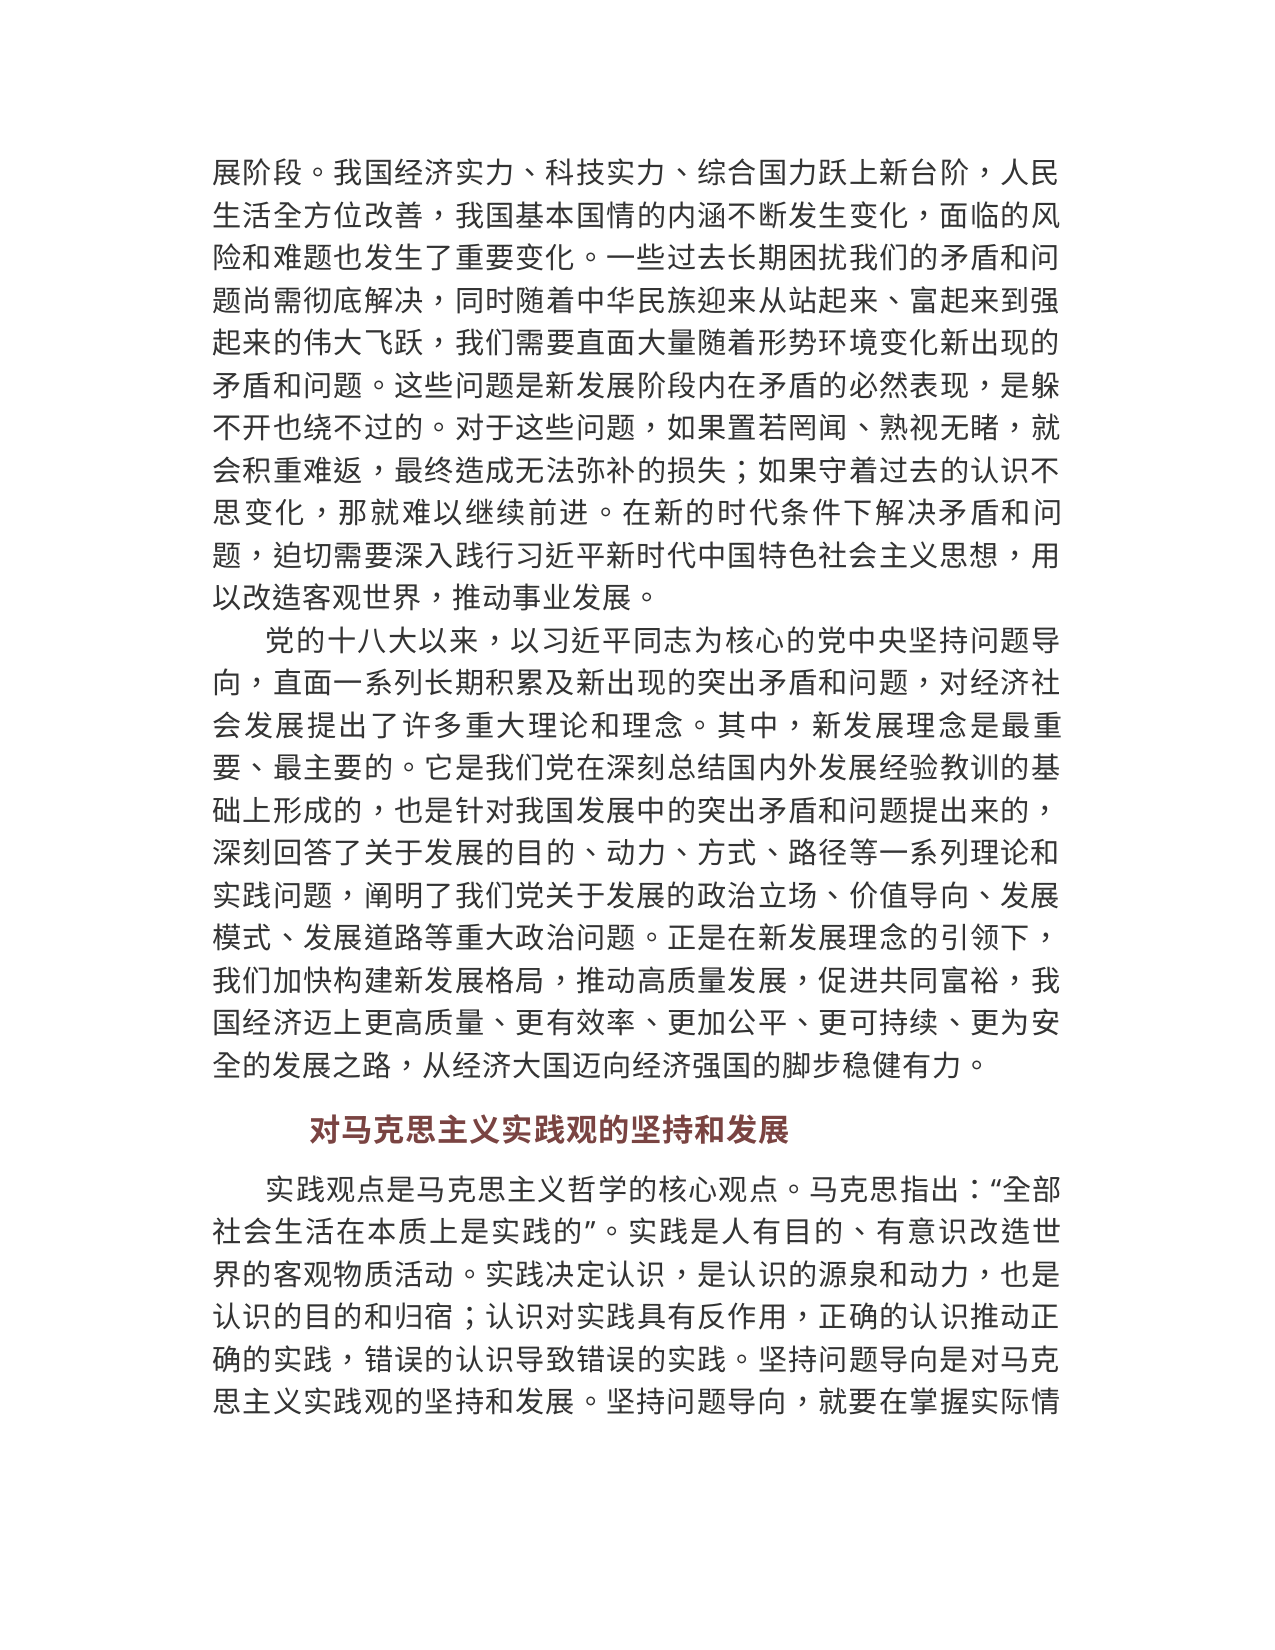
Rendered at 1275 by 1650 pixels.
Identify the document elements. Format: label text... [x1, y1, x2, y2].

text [212, 150, 1062, 617]
text 党的十八大以来，以习近平同志为核心的党中央坚持问题导向，直面一系列长期积累及新出现的突出矛盾和问题，对经济社会发展提出了许多重大理论和理念。其中，新发展理念是最重要、最主要的。它是我们党在深刻总结国内外发展经验教训的基础上形成的，也是针对我国发展中的突出矛盾和问题提出来的，深刻回答了关于发展的目的、动力、方式、路径等一系列理论和实践问题，阐明了我们党关于发展的政治立场、价值导向、发展模式、发展道路等重大政治问题。正是在新发展理念的引领下，我们加快构建新发展格局，推动高质量发展，促进共同富裕，我国经济迈上更高质量、更有效率、更加公平、更可持续、更为安全的发展之路，从经济大国迈向经济强国的脚步稳健有力。 [212, 617, 1062, 1085]
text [212, 1166, 1062, 1421]
text 对马克思主义实践观的坚持和发展 [247, 1101, 1028, 1151]
